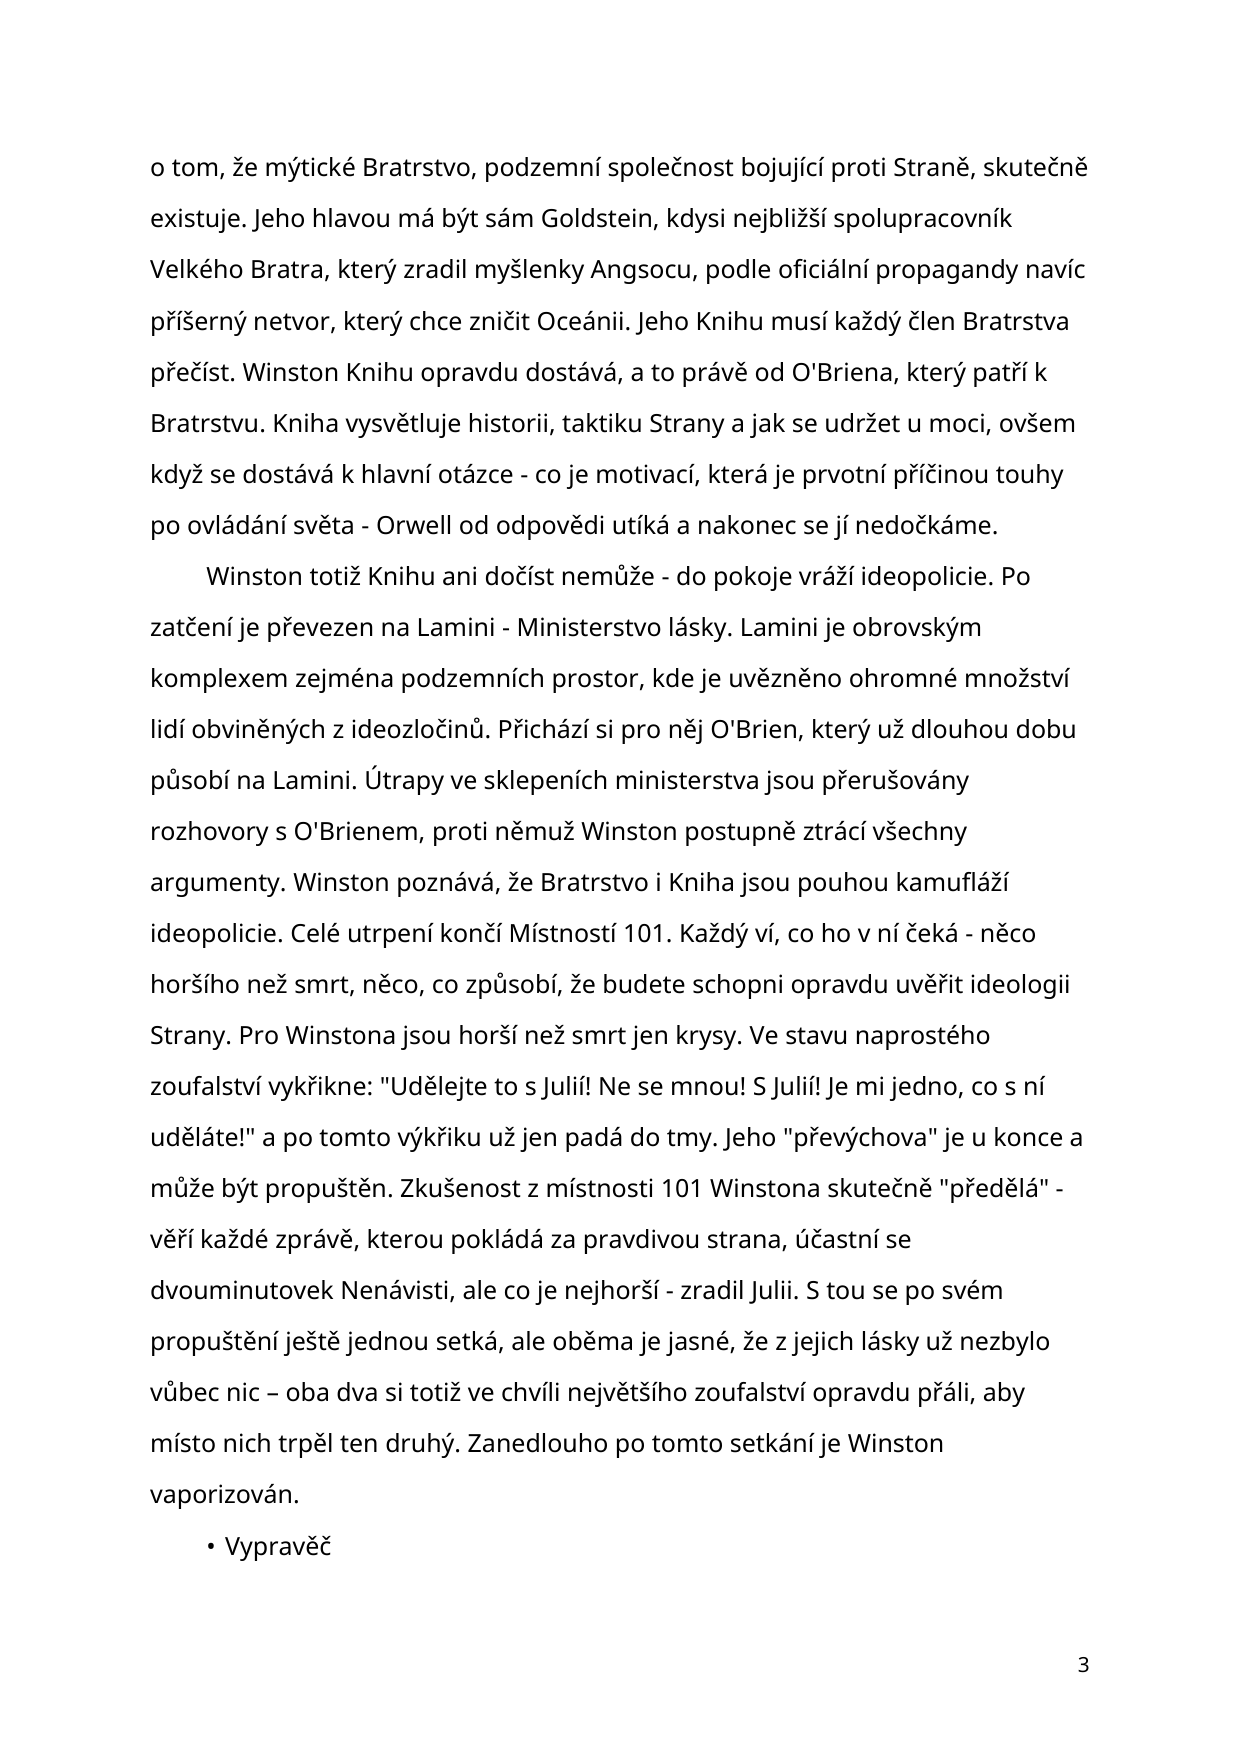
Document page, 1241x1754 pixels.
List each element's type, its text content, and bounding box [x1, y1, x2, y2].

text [150, 150, 1090, 541]
text Winston totiž Knihu ani dočíst nemůže - do pokoje vráží ideopolicie. Po zatčení je převezen na Lamini - Ministerstvo lásky. Lamini je obrovským komplexem zejména podzemních prostor, kde je uvězněno ohromné množství lidí obviněných z ideozločinů. Přichází si pro něj O'Brien, který už dlouhou dobu působí na Lamini. Útrapy ve sklepeních ministerstva jsou přerušovány rozhovory s O'Brienem, proti němuž Winston postupně ztrácí všechny argumenty. Winston poznává, že Bratrstvo i Kniha jsou pouhou kamufláží ideopolicie. Celé utrpení končí Místností 101. Každý ví, co ho v ní čeká - něco horšího než smrt, něco, co způsobí, že budete schopni opravdu uvěřit ideologii Strany. Pro Winstona jsou horší než smrt jen krysy. Ve stavu naprostého zoufalství vykřikne: "Udělejte to s Julií! Ne se mnou! S Julií! Je mi jedno, co s ní uděláte!" a po tomto výkřiku už jen padá do tmy. Jeho "převýchova" je u konce a může být propuštěn. Zkušenost z místnosti 101 Winstona skutečně "předělá" - věří každé zprávě, kterou pokládá za pravdivou strana, účastní se dvouminutovek Nenávisti, ale co je nejhorší - zradil Julii. S tou se po svém propuštění ještě jednou setká, ale oběma je jasné, že z jejich lásky už nezbylo vůbec nic – oba dva si totiž ve chvíli největšího zoufalství opravdu přáli, aby místo nich trpěl ten druhý. Zanedlouho po tomto setkání je Winston vaporizován. [150, 558, 1090, 1511]
list Vypravěč [169, 1528, 1090, 1562]
